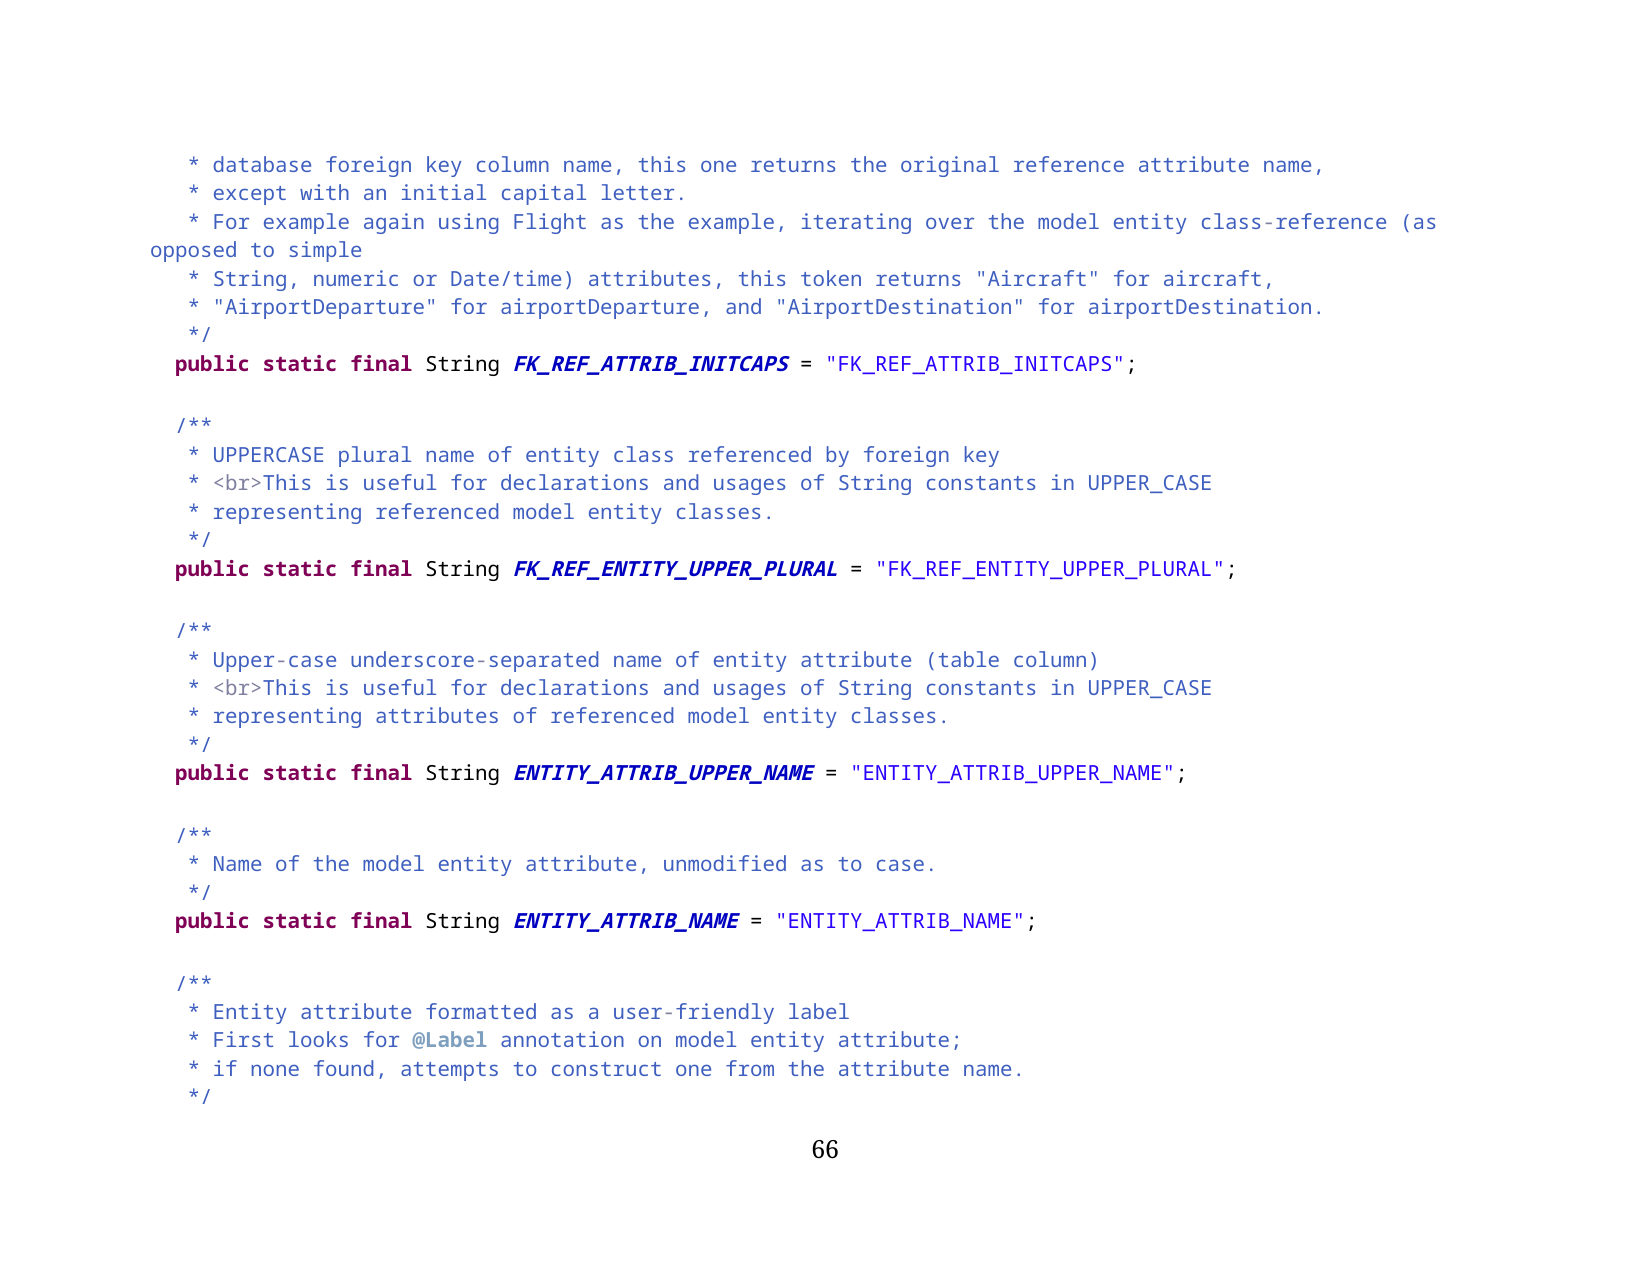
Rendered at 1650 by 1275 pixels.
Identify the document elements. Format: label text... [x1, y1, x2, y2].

text * if none found, attempts to construct one from the attribute name. [150, 1054, 1500, 1082]
text /** [150, 616, 1500, 645]
text * Entity attribute formatted as a user-friendly label [150, 997, 1500, 1026]
text * String, numeric or Date/time) attributes, this token returns "Aircraft" for aircraft, [150, 264, 1500, 292]
text public static final String FK_REF_ATTRIB_INITCAPS = "FK_REF_ATTRIB_INITCAPS"; [150, 349, 1500, 377]
text * except with an initial capital letter. [150, 178, 1500, 207]
text * representing referenced model entity classes. [150, 497, 1500, 525]
text * database foreign key column name, this one returns the original reference attribute name, [150, 150, 1500, 178]
text */ [150, 730, 1500, 758]
text public static final String FK_REF_ENTITY_UPPER_PLURAL = "FK_REF_ENTITY_UPPER_PLURAL"; [150, 554, 1500, 582]
text * For example again using Flight as the example, iterating over the model entity class-reference (as opposed to simple [150, 207, 1500, 264]
text /** [150, 821, 1500, 849]
text */ [150, 1082, 1500, 1111]
text * UPPERCASE plural name of entity class referenced by foreign key [150, 440, 1500, 468]
text * First looks for @Label annotation on model entity attribute; [150, 1026, 1500, 1054]
text * <br>This is useful for declarations and usages of String constants in UPPER_CASE [150, 673, 1500, 702]
text * Name of the model entity attribute, unmodified as to case. [150, 849, 1500, 878]
text * "AirportDeparture" for airportDeparture, and "AirportDestination" for airportDestination. [150, 292, 1500, 321]
text public static final String ENTITY_ATTRIB_NAME = "ENTITY_ATTRIB_NAME"; [150, 906, 1500, 935]
text * <br>This is useful for declarations and usages of String constants in UPPER_CASE [150, 468, 1500, 497]
text */ [150, 525, 1500, 554]
text /** [150, 412, 1500, 440]
text * representing attributes of referenced model entity classes. [150, 702, 1500, 730]
text */ [150, 321, 1500, 349]
text public static final String ENTITY_ATTRIB_UPPER_NAME = "ENTITY_ATTRIB_UPPER_NAME"; [150, 758, 1500, 787]
text * Upper-case underscore-separated name of entity attribute (table column) [150, 645, 1500, 673]
text */ [150, 878, 1500, 906]
text /** [150, 969, 1500, 997]
